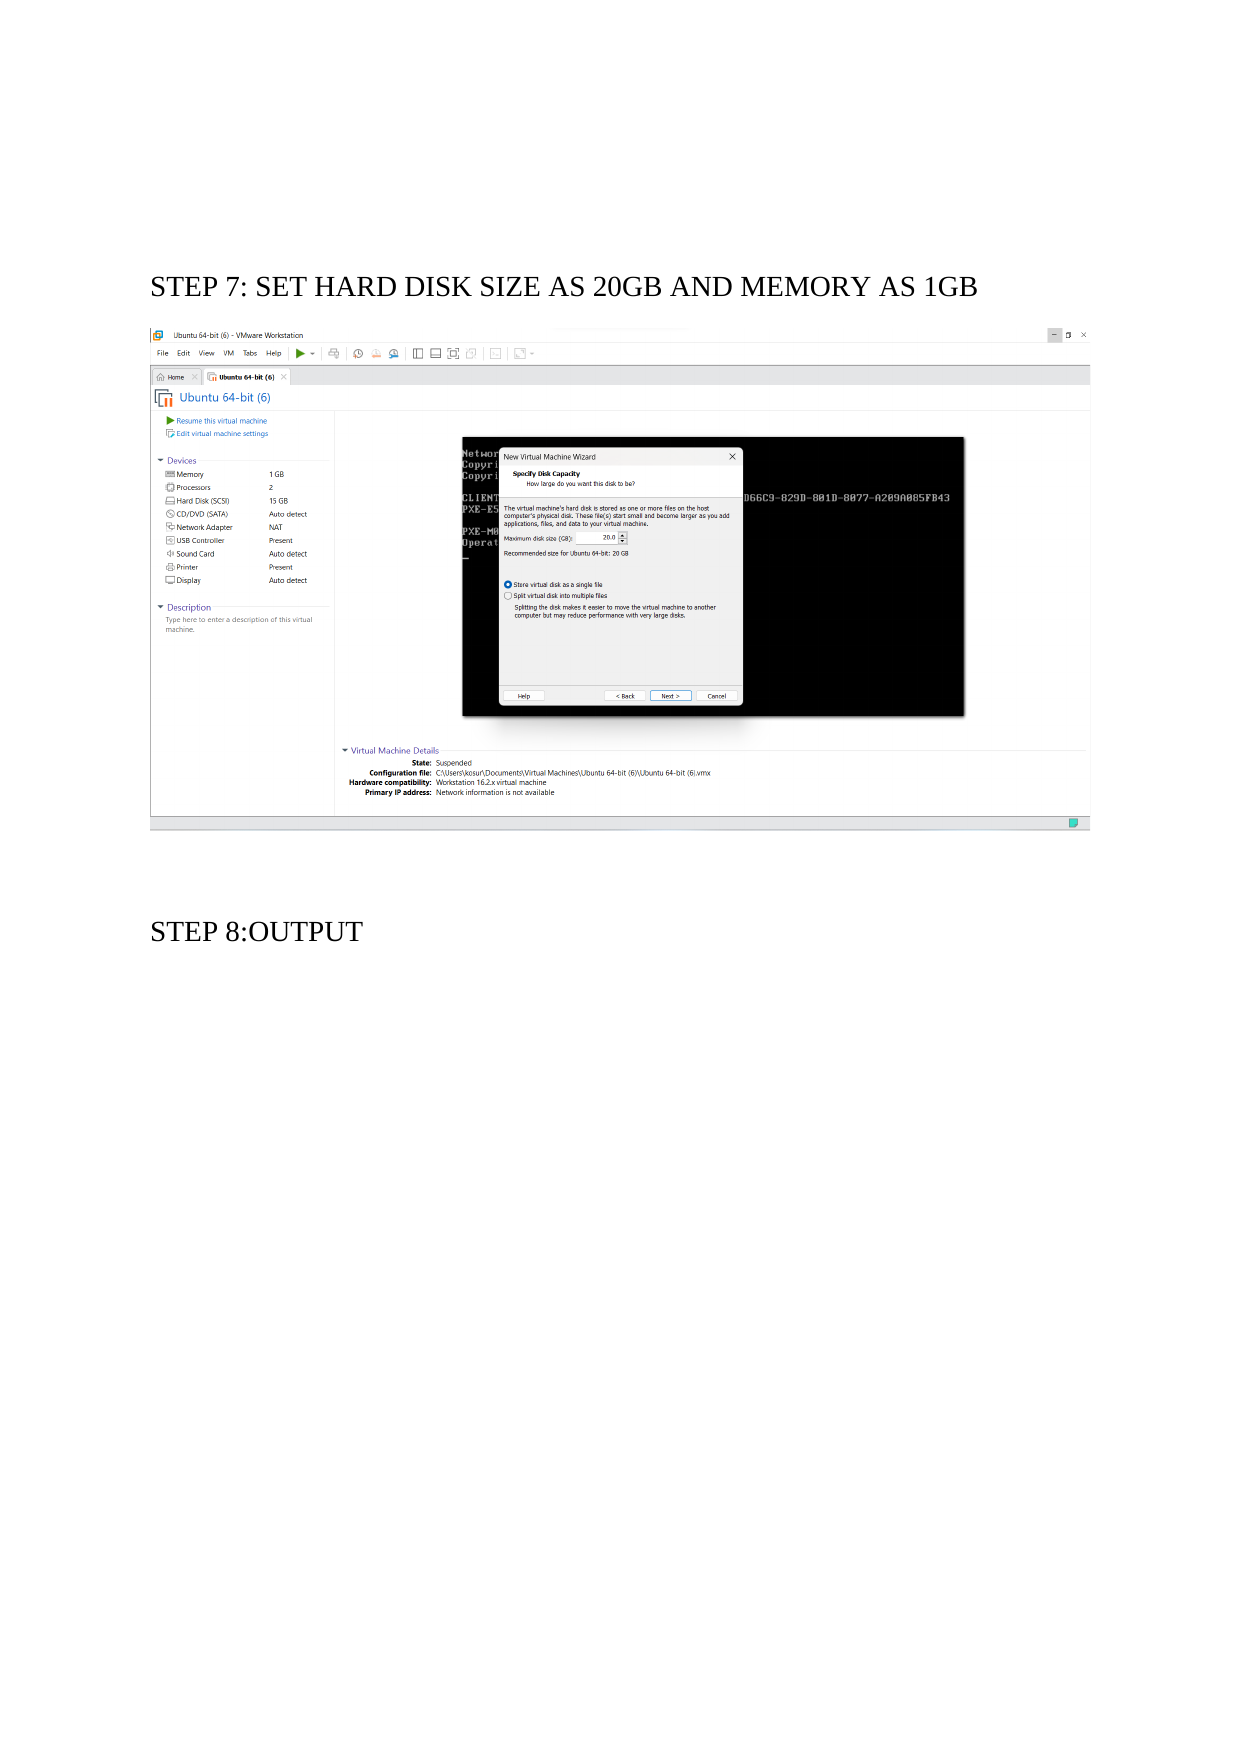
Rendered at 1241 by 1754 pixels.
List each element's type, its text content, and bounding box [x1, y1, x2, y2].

picture [150, 328, 1091, 831]
text STEP 8:OUTPUT [150, 914, 1090, 948]
text STEP 7: SET HARD DISK SIZE AS 20GB AND MEMORY AS 1GB [150, 269, 1090, 302]
